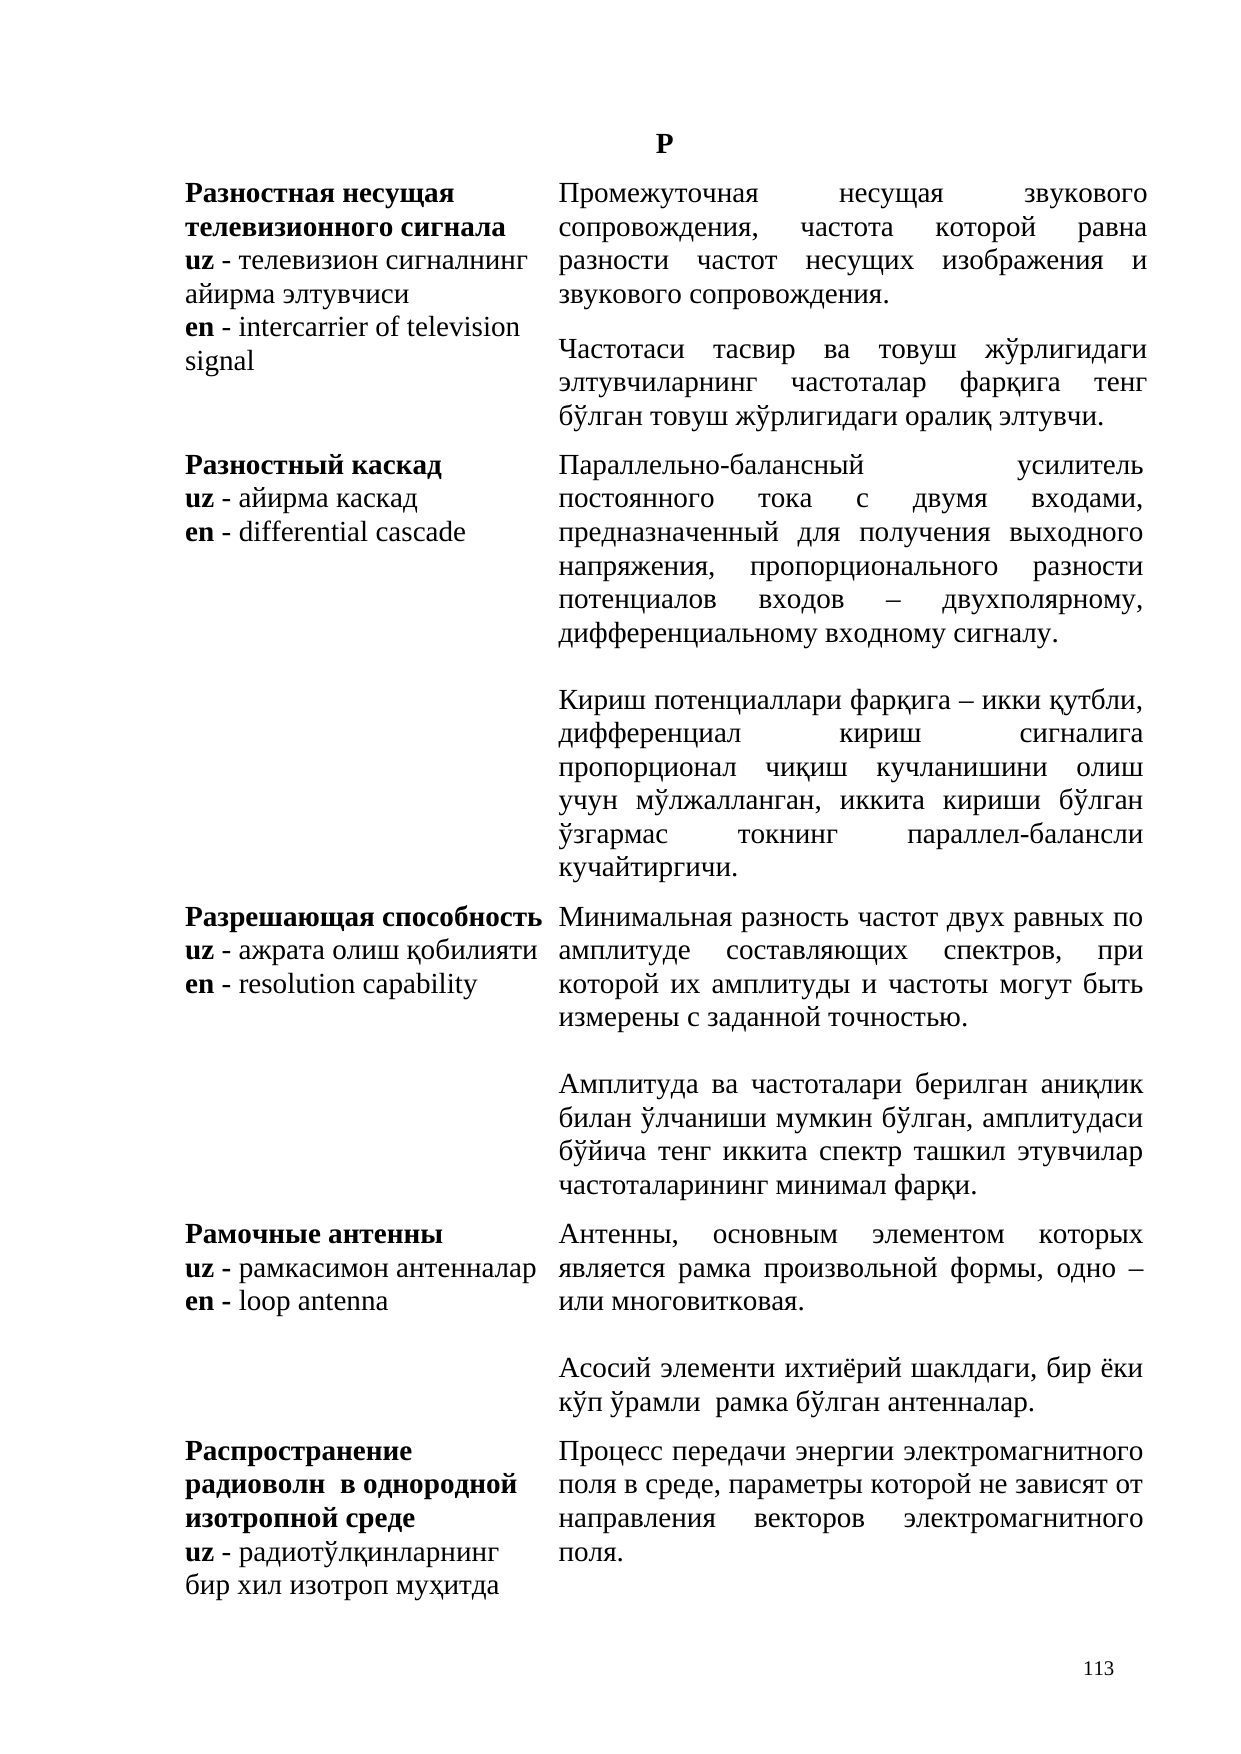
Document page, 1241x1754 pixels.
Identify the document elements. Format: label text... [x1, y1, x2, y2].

table_cell Промежуточная несущая звукового сопровождения, частота которой равна разности частот несущих изображения и звукового сопровождения. Частотаси тасвир ва товуш жўрлигидаги элтувчиларнинг частоталар фарқига тенг бўлган товуш жўрлигидаги оралиқ элтувчи. [551, 167, 1152, 439]
table_cell Антенны, основным элементом которых является рамка произвольной формы, одно – или многовитковая. Асосий элементи ихтиёрий шаклдаги, бир ёки кўп ўрамли рамка бўлган антенналар. [551, 1209, 1152, 1425]
table_cell Рамочные антенны uz - рамкасимон антенналар en - loop antenna [177, 1209, 551, 1425]
table_cell Разностная несущая телевизионного сигнала uz - телевизион сигналнинг айирма элтувчиси en - intercarrier of television signal [177, 167, 551, 439]
table_cell Минимальная разность частот двух равных по амплитуде составляющих спектров, при которой их амплитуды и частоты могут быть измерены с заданной точностью. Амплитуда ва частоталари берилган аниқлик билан ўлчаниши мумкин бўлган, амплитудаси бўйича тенг иккита спектр ташкил этувчилар частоталарининг минимал фарқи. [551, 891, 1152, 1208]
table_cell Параллельно-балансный усилитель постоянного тока с двумя входами, предназначенный для получения выходного напряжения, пропорционального разности потенциалов входов – двухполярному, дифференциальному входному сигналу. Кириш потенциаллари фарқига – икки қутбли, дифференциал кириш сигналига пропорционал чиқиш кучланишини олиш учун мўлжалланган, иккита кириши бўлган ўзгармас токнинг параллел-балансли кучайтиргичи. [551, 439, 1152, 891]
table_cell Разрешающая способность uz - ажрата олиш қобилияти en - resolution capability [177, 891, 551, 1208]
table_cell Разностный каскад uz - айирма каскад en - differential cascade [177, 439, 551, 891]
table_header Р [177, 118, 1152, 167]
